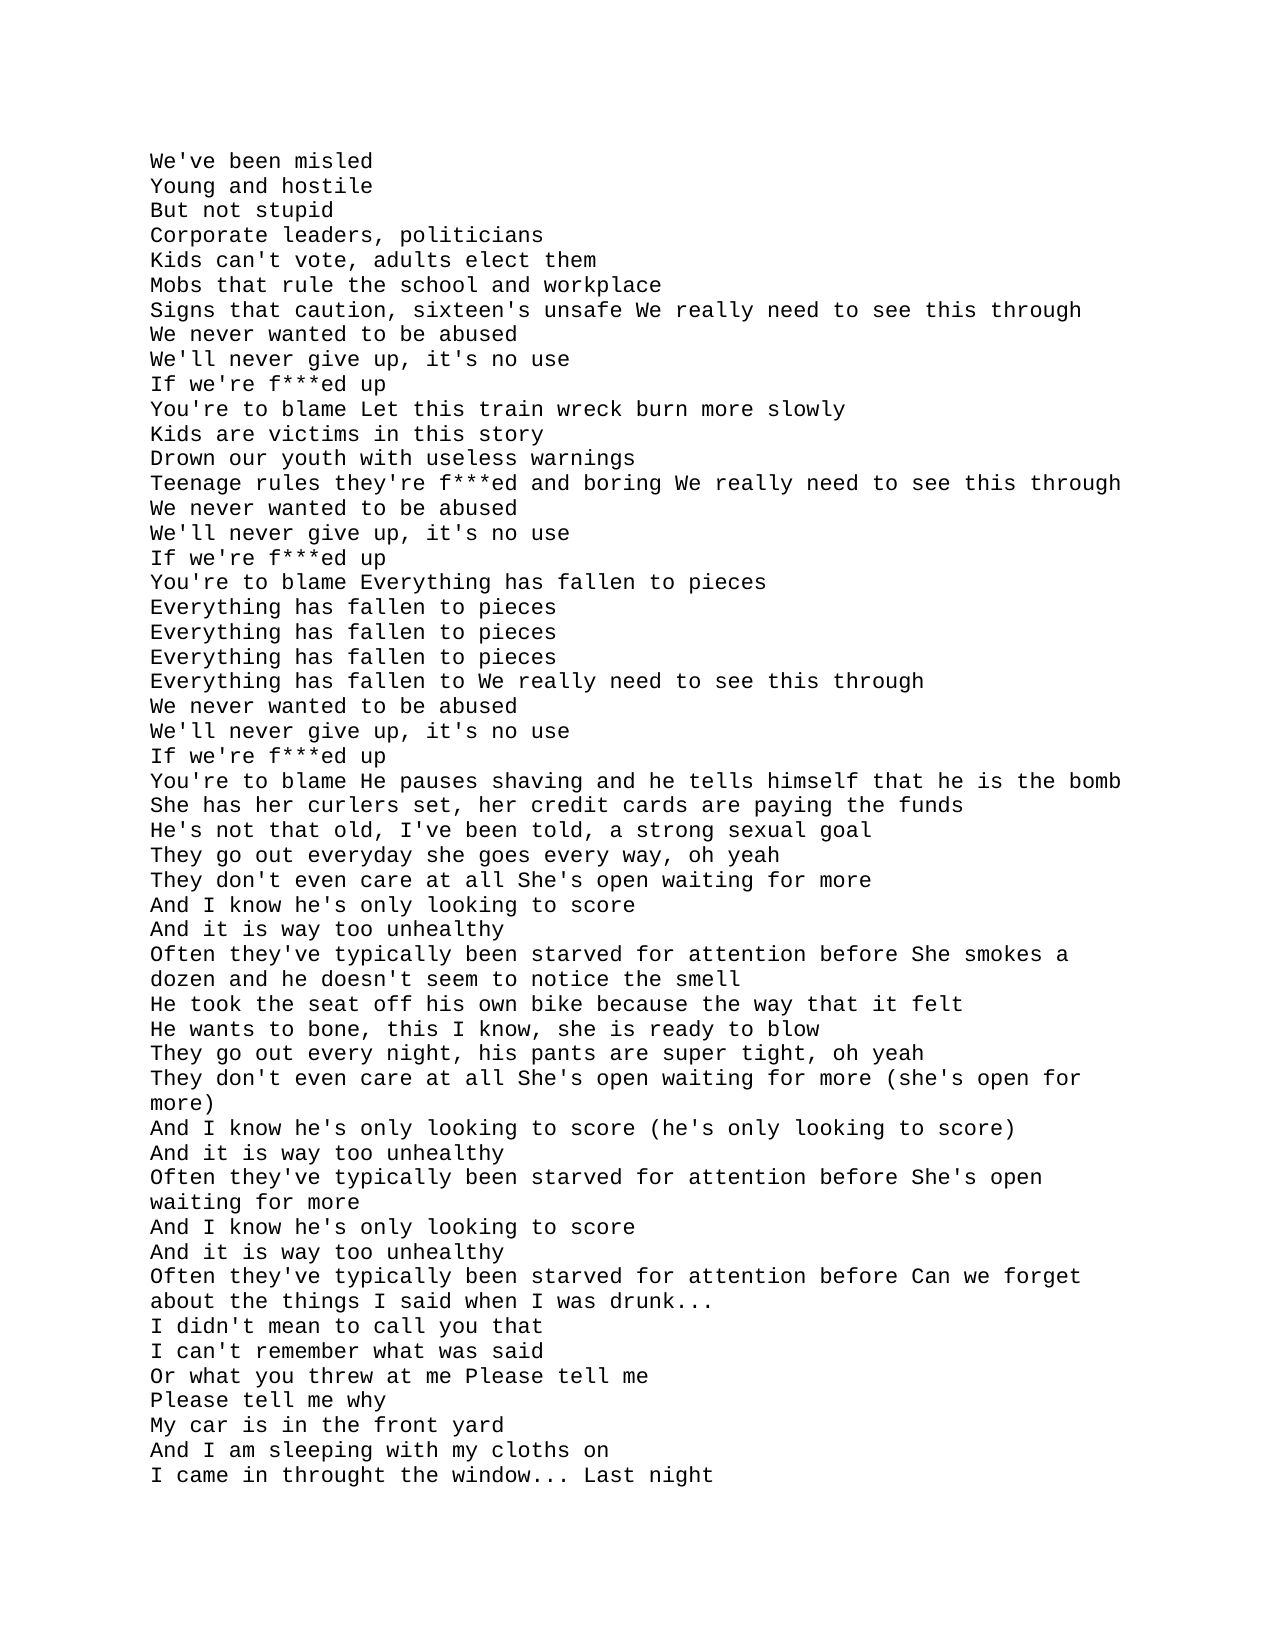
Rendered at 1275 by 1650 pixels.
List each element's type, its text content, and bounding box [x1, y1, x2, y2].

text Young and hostile [150, 175, 1125, 199]
text Often they've typically been starved for attention before She's open waiting for more [150, 1166, 1125, 1216]
text We'll never give up, it's no use [150, 720, 1125, 745]
text Kids are victims in this story [150, 423, 1125, 447]
text And I know he's only looking to score [150, 894, 1125, 918]
text He's not that old, I've been told, a strong sexual goal [150, 819, 1125, 844]
text They go out every night, his pants are super tight, oh yeah [150, 1042, 1125, 1067]
text And it is way too unhealthy [150, 1241, 1125, 1266]
text He took the seat off his own bike because the way that it felt [150, 993, 1125, 1018]
text You're to blame He pauses shaving and he tells himself that he is the bomb [150, 770, 1125, 794]
text He wants to bone, this I know, she is ready to blow [150, 1018, 1125, 1042]
text But not stupid [150, 199, 1125, 224]
text My car is in the front yard [150, 1414, 1125, 1439]
text And it is way too unhealthy [150, 918, 1125, 943]
text Or what you threw at me Please tell me [150, 1365, 1125, 1389]
text They don't even care at all She's open waiting for more (she's open for more) [150, 1067, 1125, 1117]
text And I know he's only looking to score (he's only looking to score) [150, 1117, 1125, 1142]
text Please tell me why [150, 1389, 1125, 1414]
text Teenage rules they're f***ed and boring We really need to see this through [150, 472, 1125, 497]
text Everything has fallen to We really need to see this through [150, 671, 1125, 695]
text If we're f***ed up [150, 547, 1125, 571]
text I can't remember what was said [150, 1340, 1125, 1365]
text You're to blame Everything has fallen to pieces [150, 571, 1125, 596]
text Everything has fallen to pieces [150, 596, 1125, 621]
text Corporate leaders, politicians [150, 224, 1125, 249]
text We've been misled [150, 150, 1125, 175]
text I didn't mean to call you that [150, 1315, 1125, 1340]
text And it is way too unhealthy [150, 1142, 1125, 1166]
text They don't even care at all She's open waiting for more [150, 869, 1125, 894]
text You're to blame Let this train wreck burn more slowly [150, 398, 1125, 423]
text Often they've typically been starved for attention before Can we forget about the things I said when I was drunk... [150, 1266, 1125, 1315]
text And I am sleeping with my cloths on [150, 1439, 1125, 1464]
text Kids can't vote, adults elect them [150, 249, 1125, 274]
text Often they've typically been starved for attention before She smokes a dozen and he doesn't seem to notice the smell [150, 943, 1125, 993]
text Signs that caution, sixteen's unsafe We really need to see this through [150, 299, 1125, 323]
text We never wanted to be abused [150, 323, 1125, 348]
text And I know he's only looking to score [150, 1216, 1125, 1241]
text If we're f***ed up [150, 373, 1125, 398]
text They go out everyday she goes every way, oh yeah [150, 844, 1125, 869]
text I came in throught the window... Last night [150, 1464, 1125, 1489]
text Mobs that rule the school and workplace [150, 274, 1125, 299]
text We'll never give up, it's no use [150, 522, 1125, 547]
text Everything has fallen to pieces [150, 646, 1125, 671]
text Drown our youth with useless warnings [150, 447, 1125, 472]
text She has her curlers set, her credit cards are paying the funds [150, 794, 1125, 819]
text We'll never give up, it's no use [150, 348, 1125, 373]
text We never wanted to be abused [150, 695, 1125, 720]
text We never wanted to be abused [150, 497, 1125, 522]
text Everything has fallen to pieces [150, 621, 1125, 646]
text If we're f***ed up [150, 745, 1125, 770]
